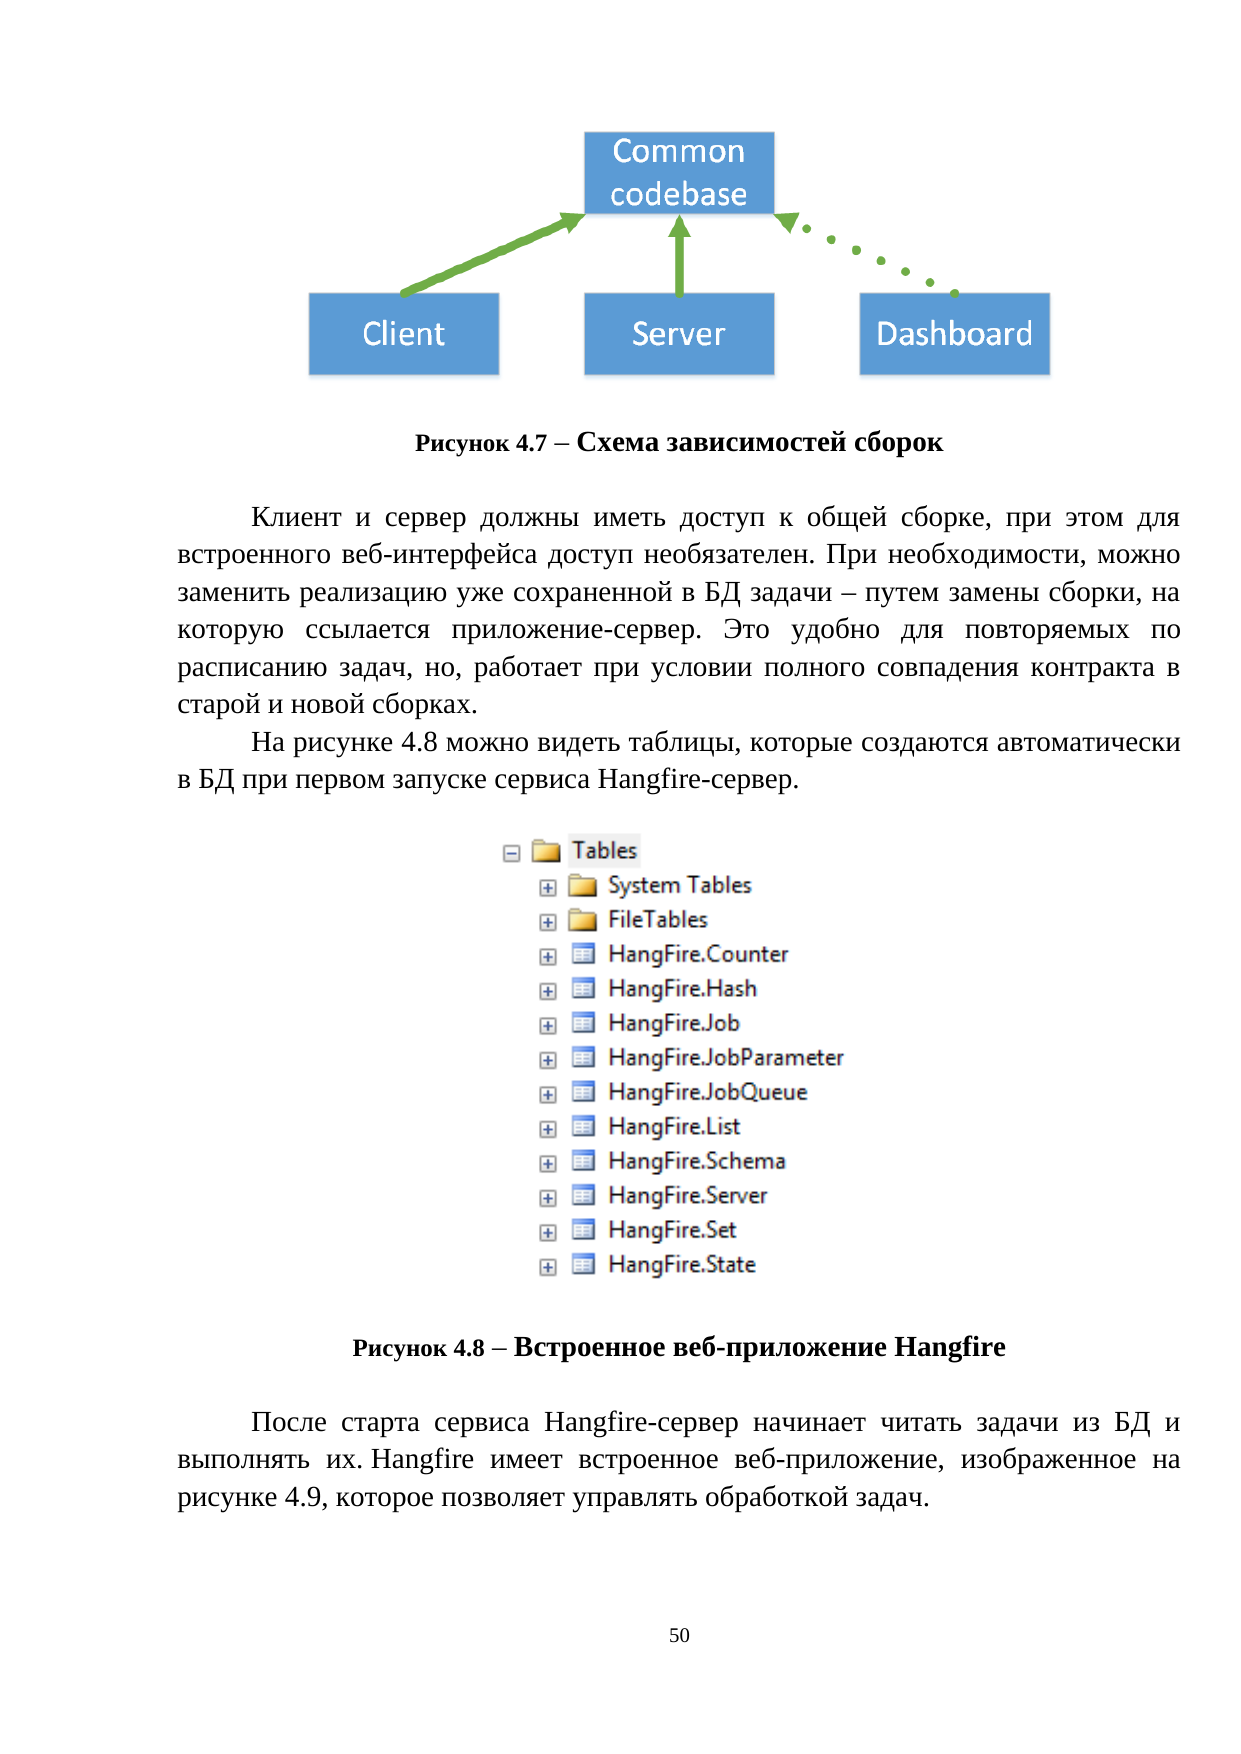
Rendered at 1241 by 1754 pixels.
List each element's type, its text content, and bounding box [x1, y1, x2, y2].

text После старта сервиса Hangfire-сервер начинает читать задачи из БД и выполнять их. Hangfire имеет встроенное веб-приложение, изображенное на рисунке 4.9, которое позволяет управлять обработкой задач. [177, 1400, 1182, 1512]
picture [494, 832, 865, 1288]
text На рисунке 4.8 можно видеть таблицы, которые создаются автоматически в БД при первом запуске сервиса Hangfire-сервер. [177, 720, 1182, 795]
picture [303, 118, 1056, 383]
text Клиент и сервер должны иметь доступ к общей сборке, при этом для встроенного веб-интерфейса доступ необязателен. При необходимости, можно заменить реализацию уже сохраненной в БД задачи – путем замены сборки, на которую ссылается приложение-сервер. Это удобно для повторяемых по расписанию задач, но, работает при условии полного совпадения контракта в старой и новой сборках. [177, 495, 1182, 720]
text Рисунок 4.8 – Встроенное веб-приложение Hangfire [177, 1325, 1182, 1362]
text Рисунок 4.7 – Схема зависимостей сборок [177, 420, 1182, 458]
